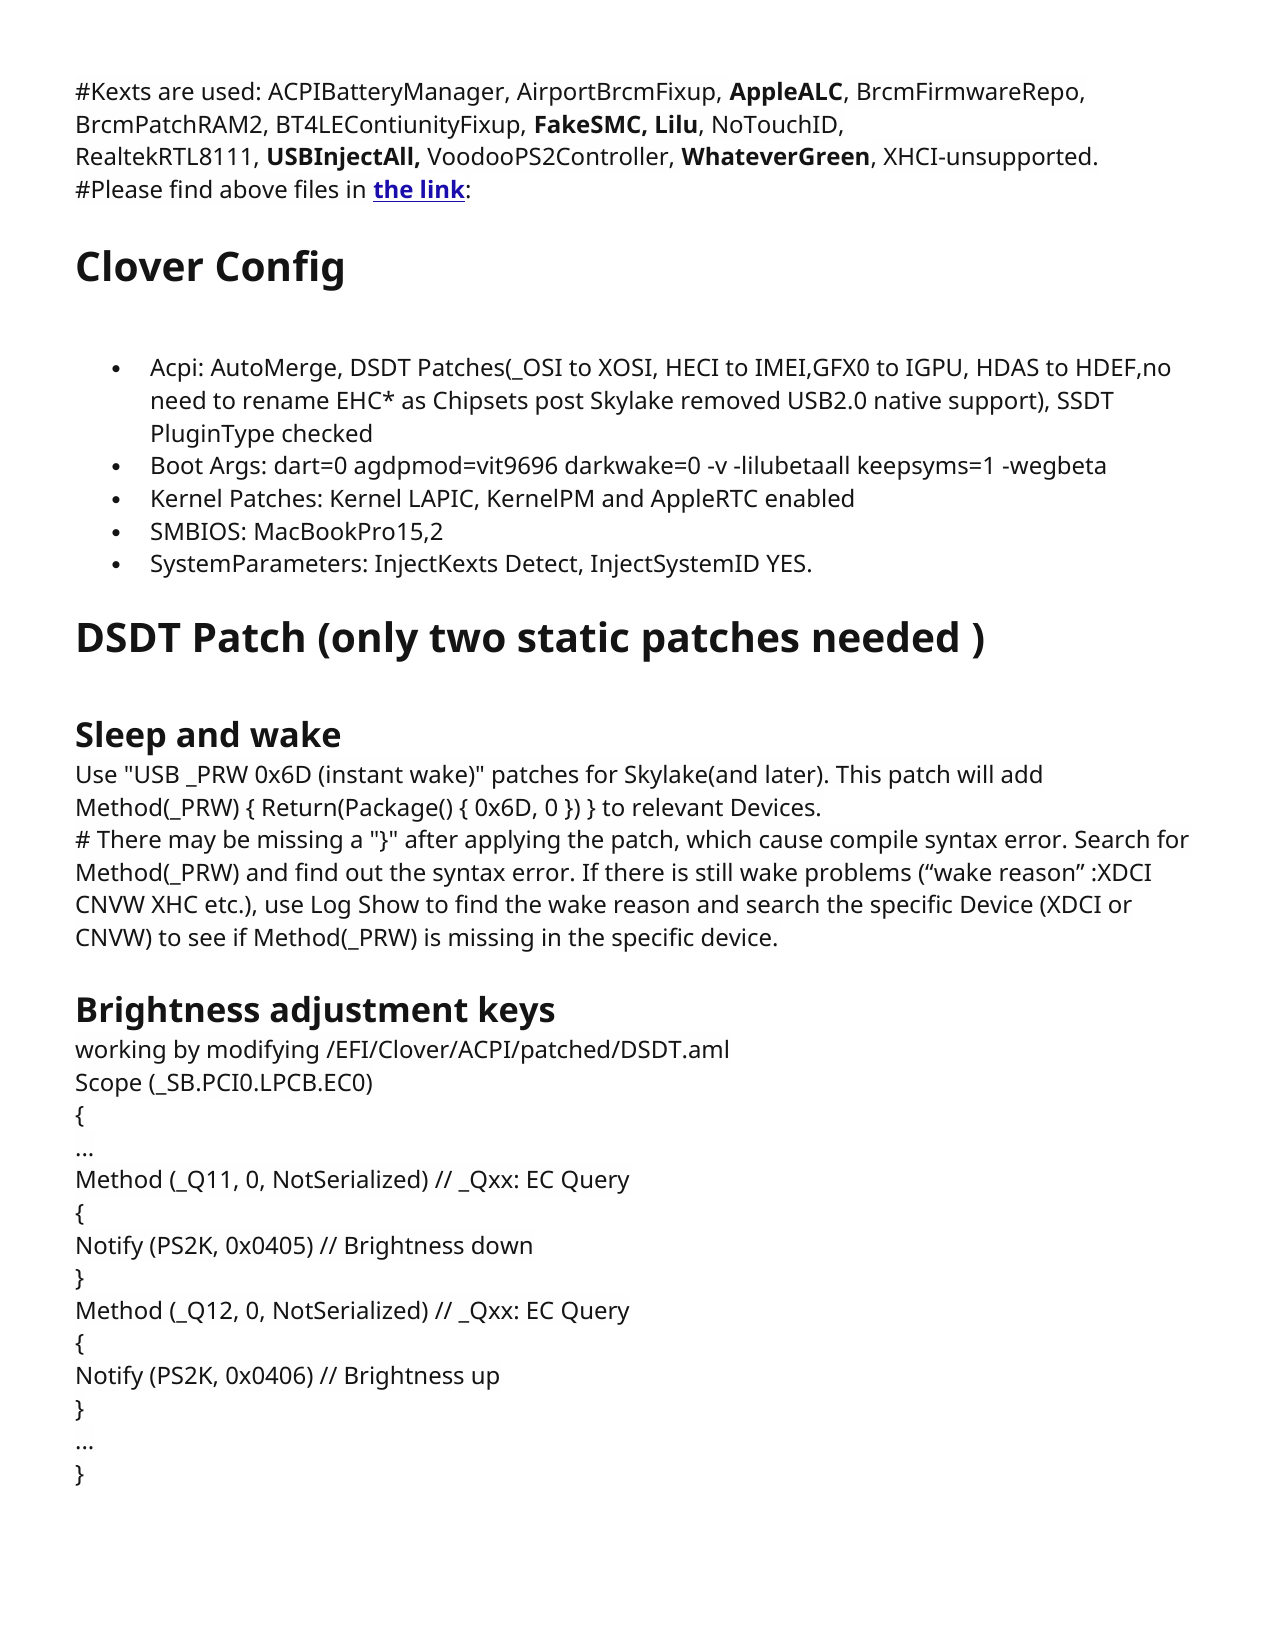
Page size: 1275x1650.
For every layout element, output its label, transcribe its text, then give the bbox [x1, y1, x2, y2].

list Boot Args: dart=0 agdpmod=vit9696 darkwake=0 -v -lilubetaall keepsyms=1 -wegbeta [112, 449, 1200, 482]
list Kernel Patches: Kernel LAPIC, KernelPM and AppleRTC enabled [112, 482, 1200, 514]
list Acpi: AutoMerge, DSDT Patches(_OSI to XOSI, HECI to IMEI,GFX0 to IGPU, HDAS to HDEF,no need to rename EHC* as Chipsets post Skylake removed USB2.0 native support), SSDT PluginType checked [112, 351, 1200, 449]
list SystemParameters: InjectKexts Detect, InjectSystemID YES. [112, 547, 1200, 579]
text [75, 609, 1200, 1522]
list SMBIOS: MacBookPro15,2 [112, 514, 1200, 547]
